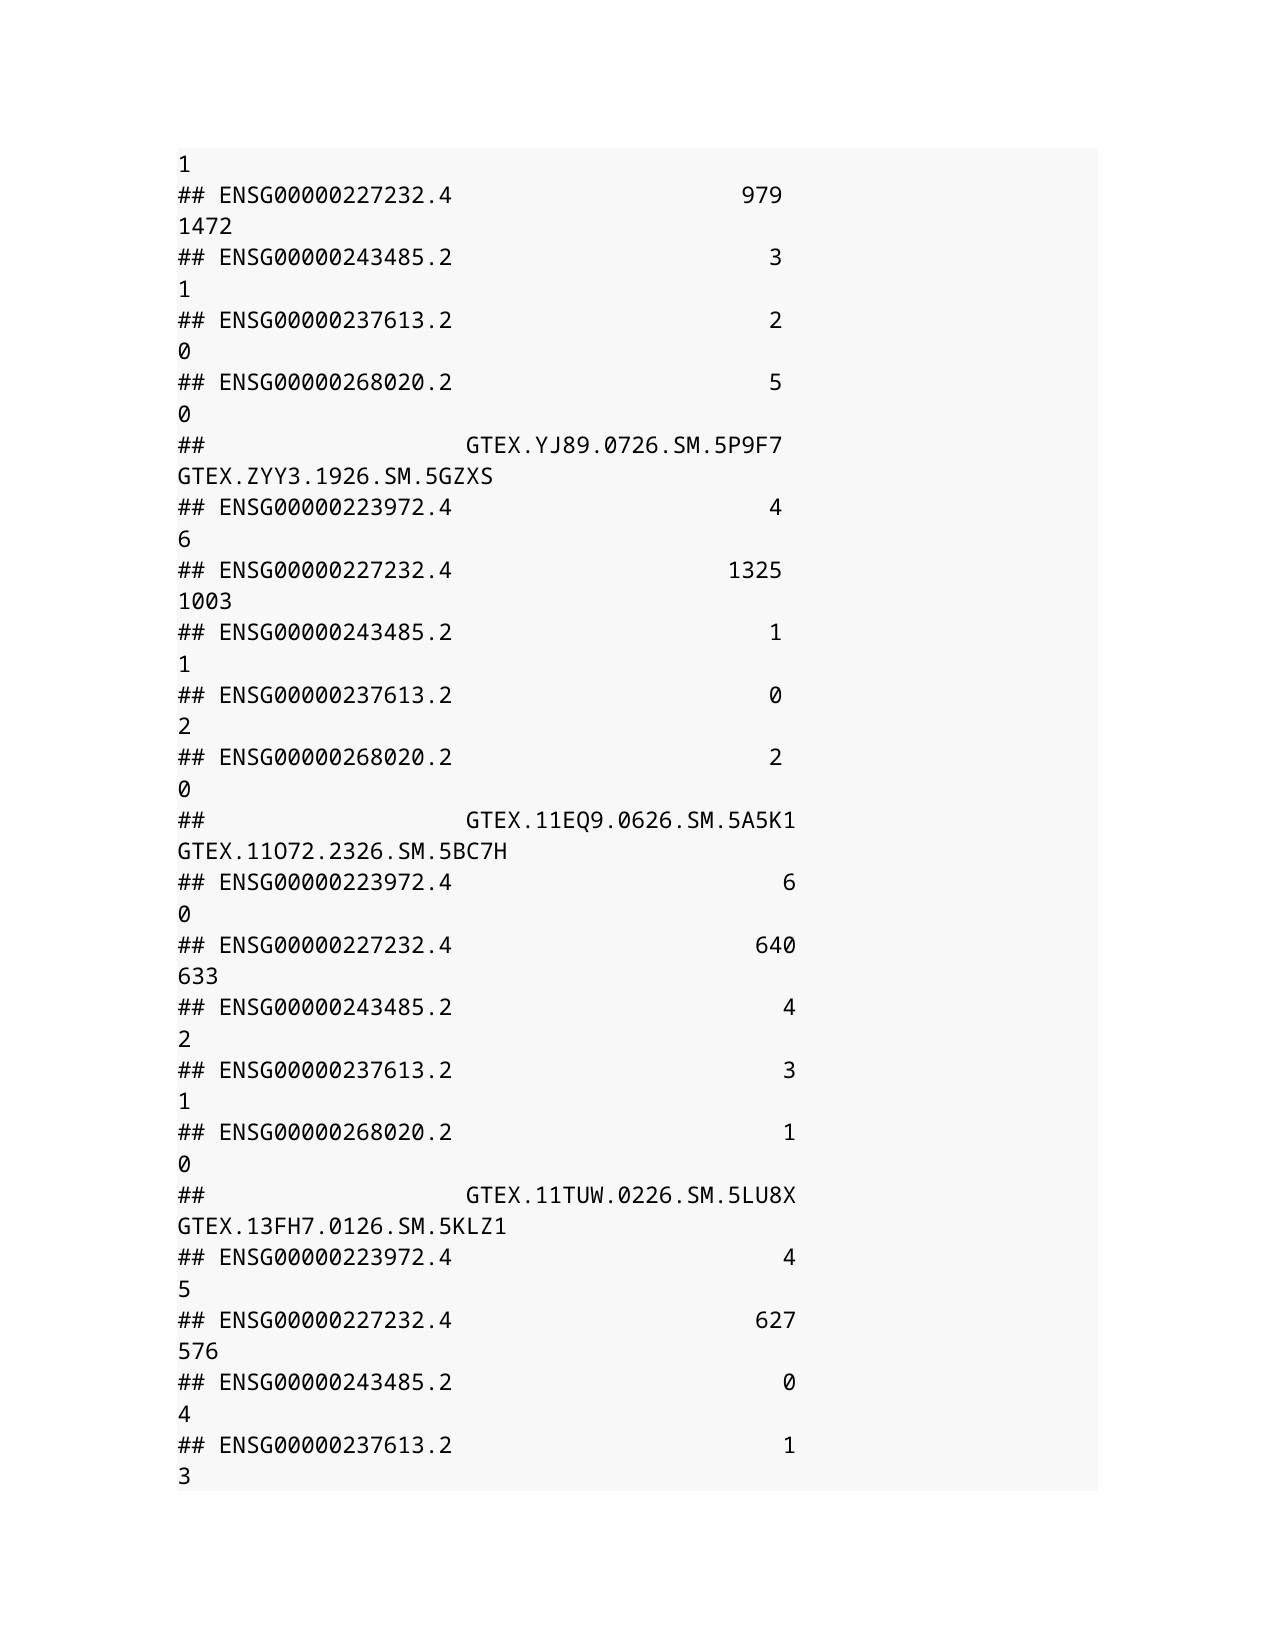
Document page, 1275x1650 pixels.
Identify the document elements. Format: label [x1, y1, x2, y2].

text [177, 148, 1098, 1491]
